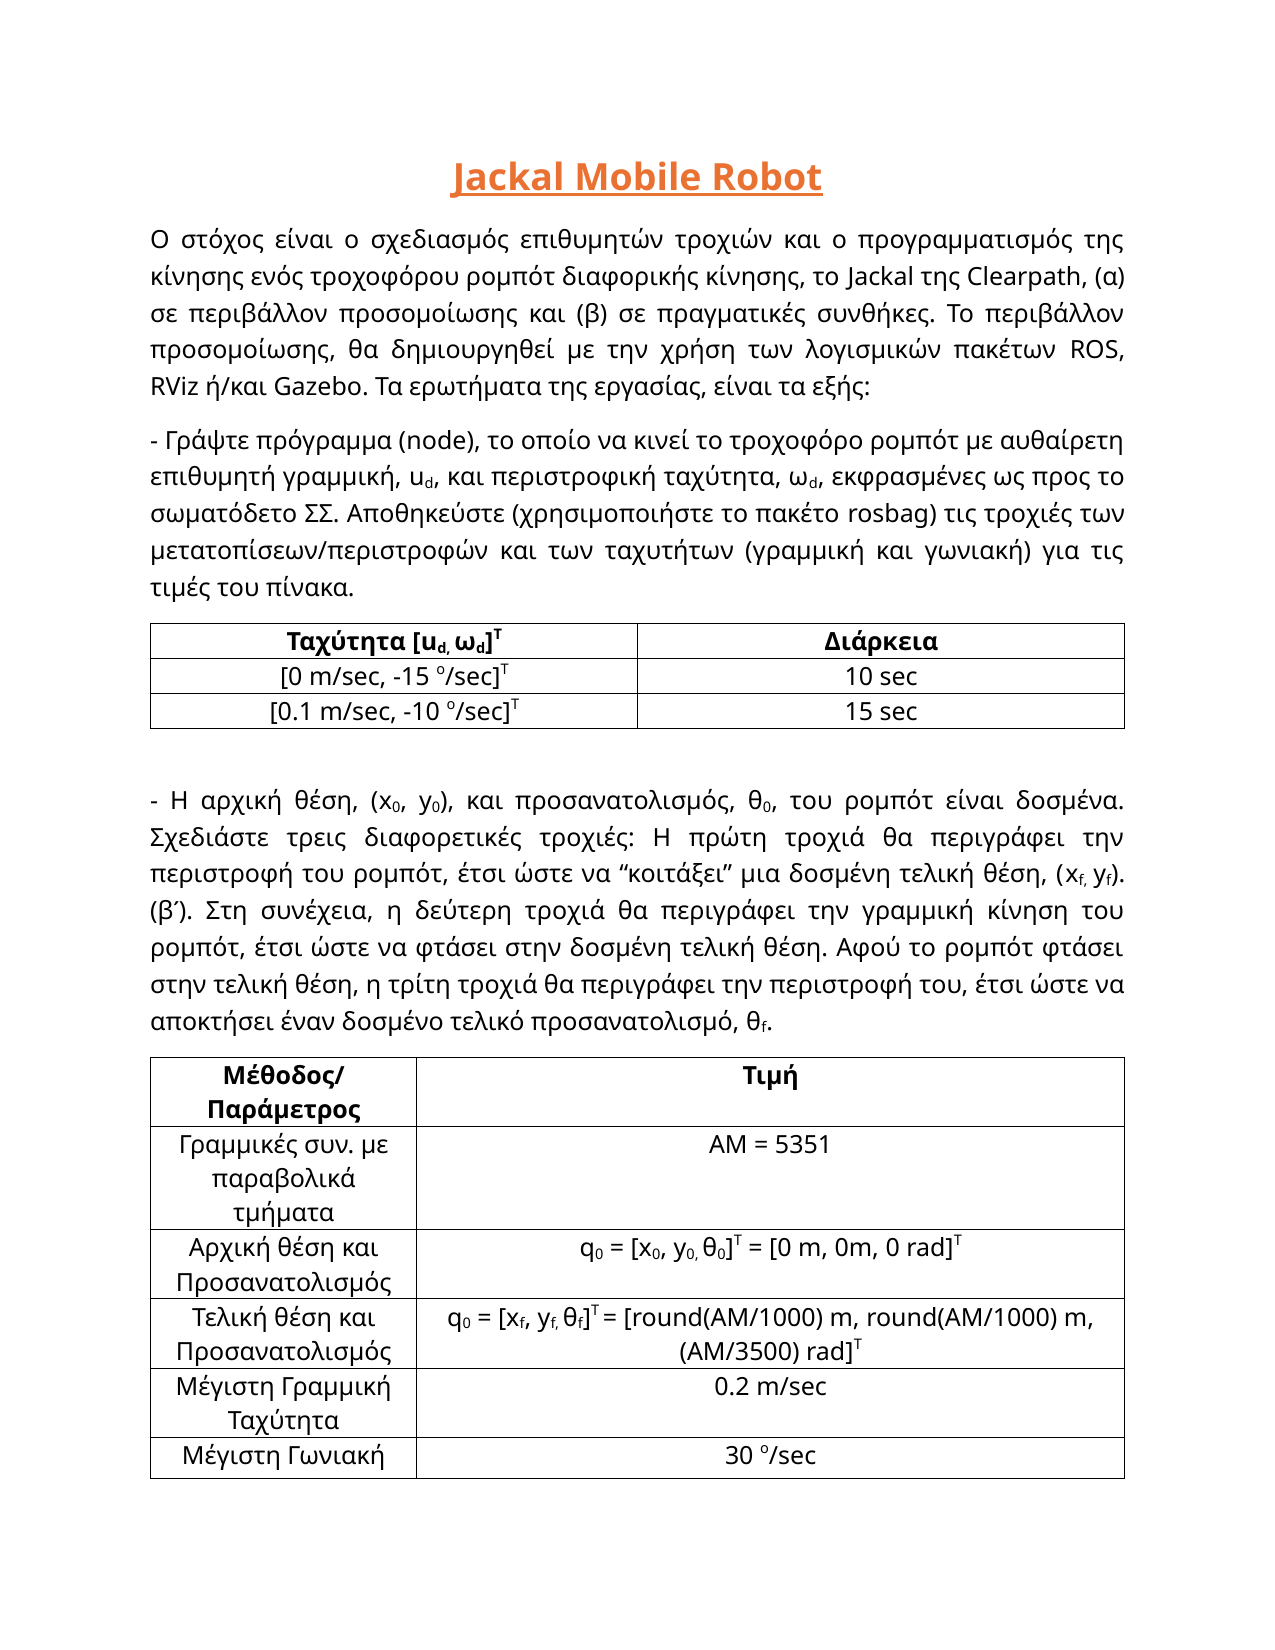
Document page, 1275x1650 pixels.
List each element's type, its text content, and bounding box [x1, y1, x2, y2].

table_cell Αρχική θέση και Προσανατολισμός [151, 1230, 416, 1298]
text - Η αρχική θέση, (x0, y0), και προσανατολισμός, θ0, του ρομπότ είναι δοσμένα. Σχεδιάστε τρεις διαφορετικές τροχιές: Η πρώτη τροχιά θα περιγράφει την περιστροφή του ρομπότ, έτσι ώστε να “κοιτάξει” μια δοσμένη τελική θέση, (xf, yf). (βʹ). Στη συνέχεια, η δεύτερη τροχιά θα περιγράφει την γραμμική κίνηση του ρομπότ, έτσι ώστε να φτάσει στην δοσμένη τελική θέση. Αφού το ρομπότ φτάσει στην τελική θέση, η τρίτη τροχιά θα περιγράφει την περιστροφή του, έτσι ώστε να αποκτήσει έναν δοσμένο τελικό προσανατολισμό, θf. [150, 783, 1125, 1037]
table_cell Μέγιστη Γραμμική Ταχύτητα [151, 1369, 416, 1437]
table_cell 15 sec [638, 694, 1124, 728]
table_cell q0 = [xf, yf, θf]Τ = [round(AM/1000) m, round(AM/1000) m, (AM/3500) rad]Τ [417, 1299, 1124, 1367]
text Jackal Mobile Robot [150, 150, 1125, 201]
table_cell 0.2 m/sec [417, 1369, 1124, 1437]
text - Γράψτε πρόγραμμα (node), το οποίο να κινεί το τροχοφόρο ρομπότ με αυθαίρετη επιθυμητή γραμμική, ud, και περιστροφική ταχύτητα, ωd, εκφρασμένες ως προς το σωματόδετο ΣΣ. Αποθηκεύστε (χρησιμοποιήστε το πακέτο rosbag) τις τροχιές των μετατοπίσεων/περιστροφών και των ταχυτήτων (γραμμική και γωνιακή) για τις τιμές του πίνακα. [150, 422, 1125, 603]
table_header Τιμή [417, 1058, 1124, 1126]
table_cell [0.1 m/sec, -10 o/sec]T [151, 694, 637, 728]
text Ο στόχος είναι ο σχεδιασμός επιθυμητών τροχιών και ο προγραμματισμός της κίνησης ενός τροχοφόρου ρομπότ διαφορικής κίνησης, το Jackal της Clearpath, (α) σε περιβάλλον προσομοίωσης και (β) σε πραγματικές συνθήκες. Το περιβάλλον προσομοίωσης, θα δημιουργηθεί με την χρήση των λογισμικών πακέτων ROS, RViz ή/και Gazebo. Τα ερωτήματα της εργασίας, είναι τα εξής: [150, 222, 1125, 403]
table_cell 30 o/sec [417, 1438, 1124, 1478]
table_cell [0 m/sec, -15 o/sec]T [151, 659, 637, 693]
table_header Ταχύτητα [ud, ωd]T [151, 624, 637, 658]
table_header Διάρκεια [638, 624, 1124, 658]
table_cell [151, 1438, 416, 1478]
table_header Μέθοδος/Παράμετρος [151, 1058, 416, 1126]
table_cell Τελική θέση και Προσανατολισμός [151, 1299, 416, 1367]
table_cell Γραμμικές συν. με παραβολικά τμήματα [151, 1127, 416, 1229]
table_cell q0 = [x0, y0, θ0]Τ = [0 m, 0m, 0 rad]Τ [417, 1230, 1124, 1298]
table_cell ΑΜ = 5351 [417, 1127, 1124, 1229]
table_cell 10 sec [638, 659, 1124, 693]
